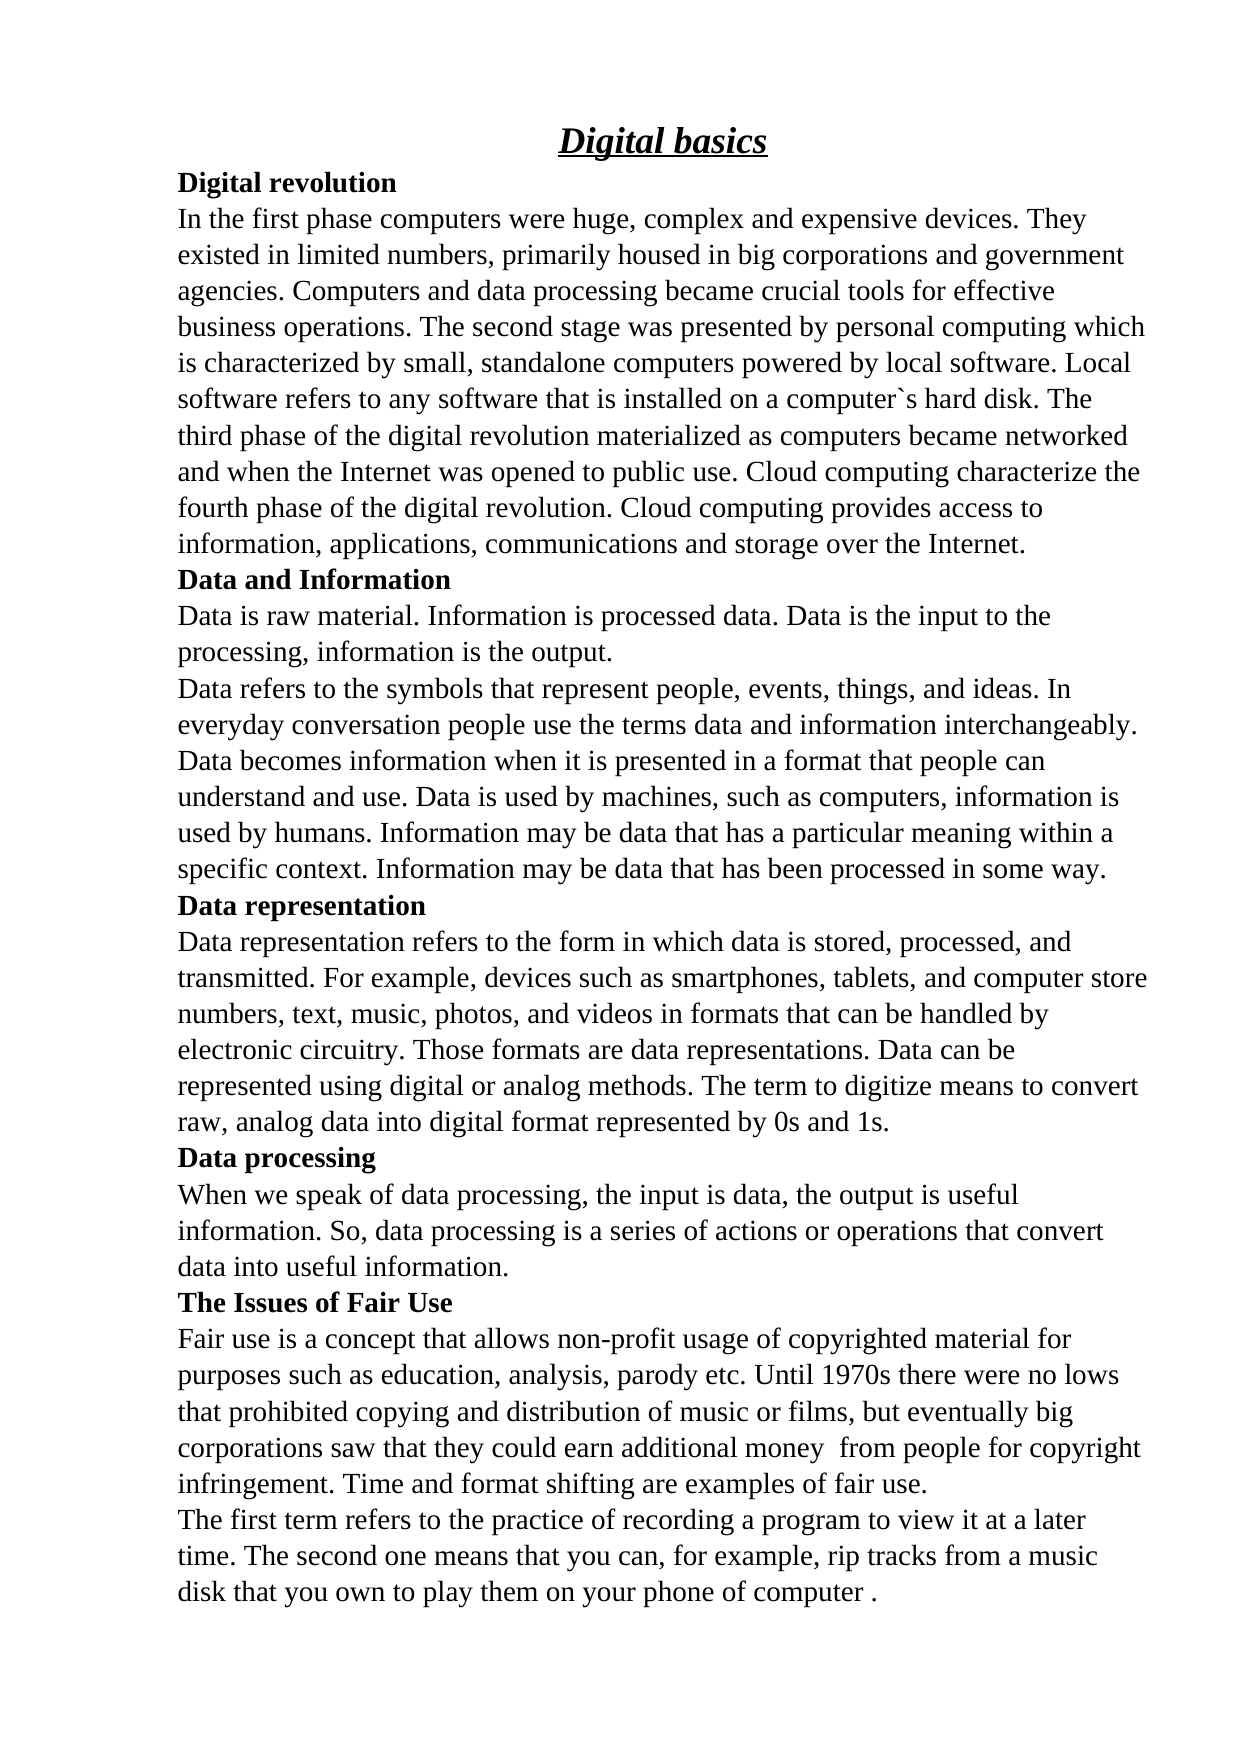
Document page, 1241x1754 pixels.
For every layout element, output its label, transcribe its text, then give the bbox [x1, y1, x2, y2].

text Digital basics [177, 118, 1152, 161]
text Data processing [177, 1141, 1152, 1174]
text When we speak of data processing, the input is data, the output is useful information. So, data processing is a series of actions or operations that convert data into useful information. [177, 1177, 1152, 1283]
text Fair use is a concept that allows non-profit usage of copyrighted material for purposes such as education, analysis, parody etc. Until 1970s there were no lows that prohibited copying and distribution of music or films, but eventually big corporations saw that they could earn additional money from people for copyright infringement. Time and format shifting are examples of fair use. [177, 1321, 1152, 1499]
text Data representation [177, 888, 1152, 921]
text Data is raw material. Information is processed data. Data is the input to the processing, information is the output. [177, 598, 1152, 668]
text Data refers to the symbols that represent people, events, things, and ideas. In everyday conversation people use the terms data and information interchangeably. Data becomes information when it is presented in a format that people can understand and use. Data is used by machines, such as computers, information is used by humans. Information may be data that has a particular meaning within a specific context. Information may be data that has been processed in some way. [177, 671, 1152, 885]
text Data representation refers to the form in which data is stored, processed, and transmitted. For example, devices such as smartphones, tablets, and computer store numbers, text, music, photos, and videos in formats that can be handled by electronic circuitry. Those formats are data representations. Data can be represented using digital or analog methods. The term to digitize means to convert raw, analog data into digital format represented by 0s and 1s. [177, 924, 1152, 1138]
text The Issues of Fair Use [177, 1285, 1152, 1319]
text In the first phase computers were huge, complex and expensive devices. They existed in limited numbers, primarily housed in big corporations and government agencies. Computers and data processing became crucial tools for effective business operations. The second stage was presented by personal computing which is characterized by small, standalone computers powered by local software. Local software refers to any software that is installed on a computer`s hard disk. The third phase of the digital revolution materialized as computers became networked and when the Internet was opened to public use. Cloud computing characterize the fourth phase of the digital revolution. Cloud computing provides access to information, applications, communications and storage over the Internet. [177, 201, 1152, 560]
text Data and Information [177, 562, 1152, 596]
text Digital revolution [177, 165, 1152, 198]
text The first term refers to the practice of recording a program to view it at a later time. The second one means that you can, for example, rip tracks from a music disk that you own to play them on your phone of computer . [177, 1502, 1152, 1608]
